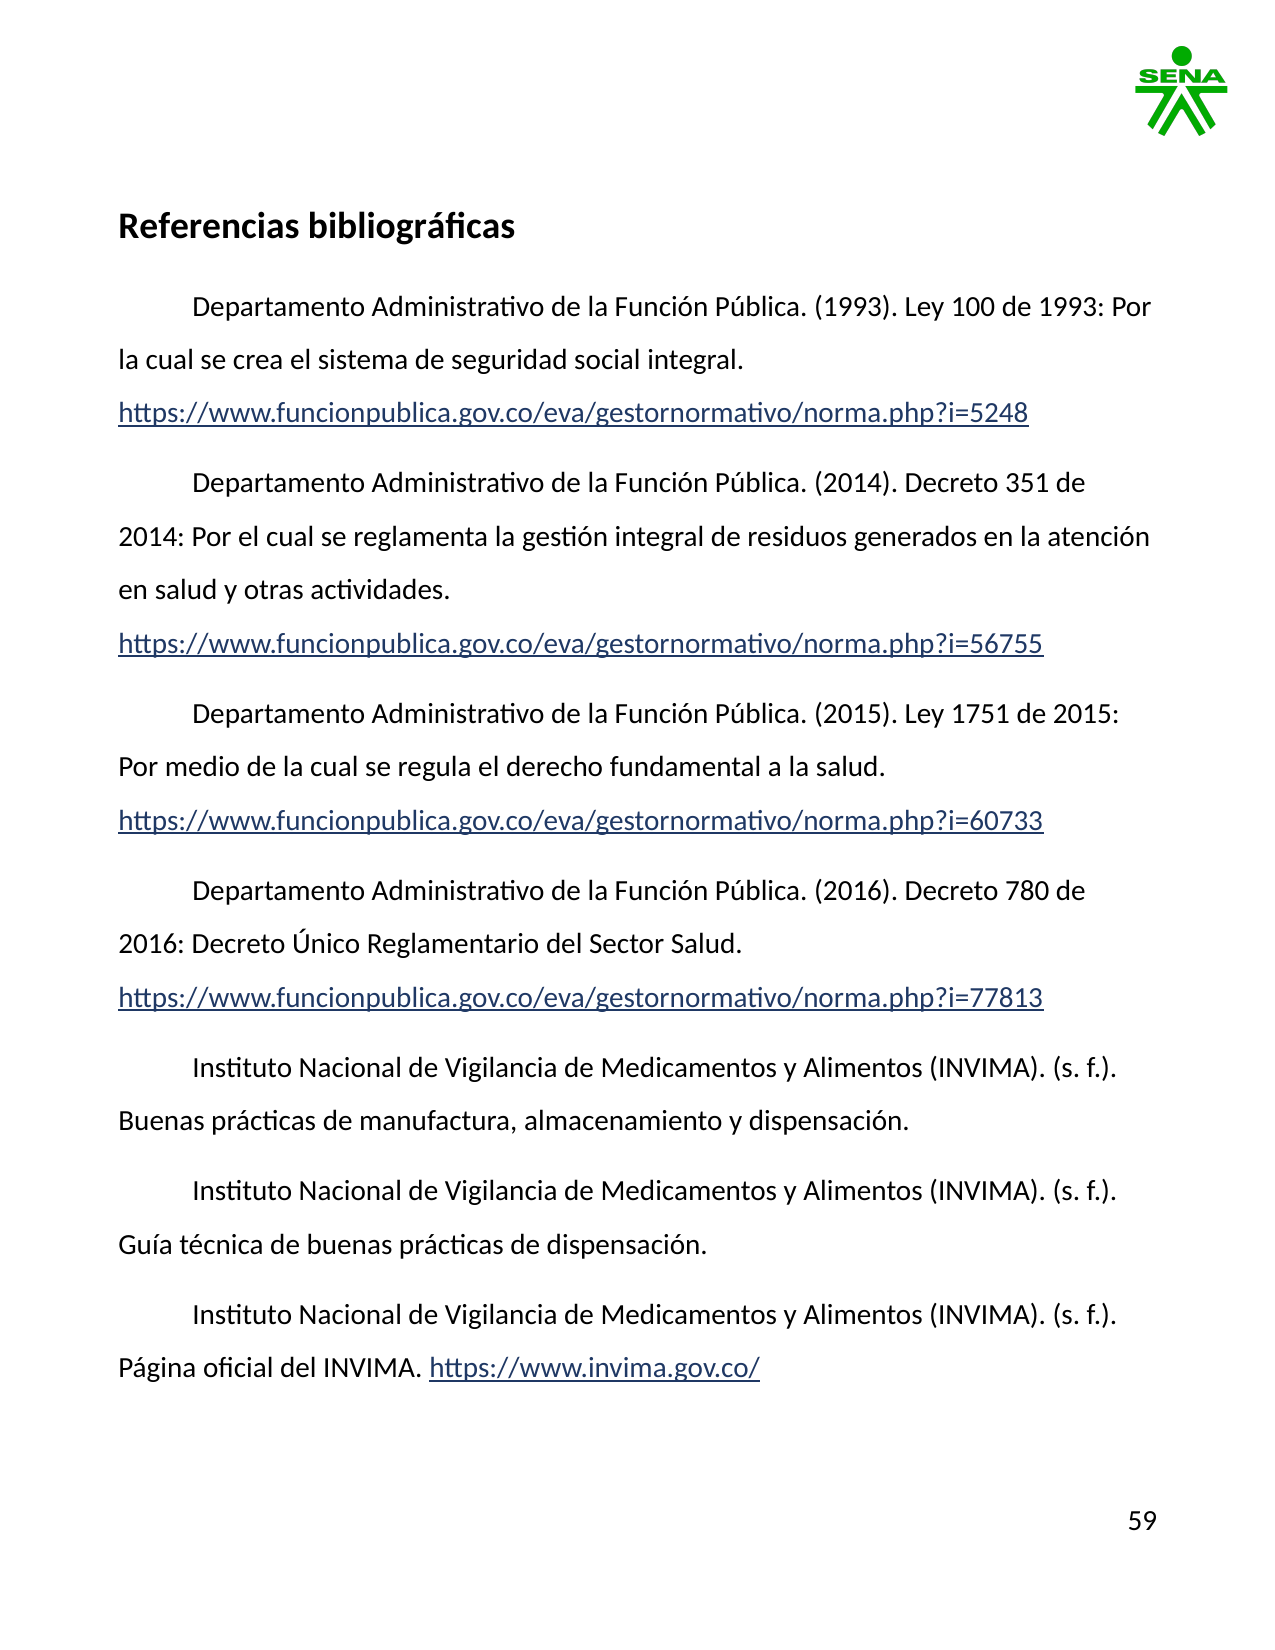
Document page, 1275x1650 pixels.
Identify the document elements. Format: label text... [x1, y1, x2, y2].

text Departamento Administrativo de la Función Pública. (2016). Decreto 780 de 2016: Decreto Único Reglamentario del Sector Salud. https://www.funcionpublica.gov.co/eva/gestornormativo/norma.php?i=77813 [118, 872, 1157, 1014]
text Instituto Nacional de Vigilancia de Medicamentos y Alimentos (INVIMA). (s. f.). Buenas prácticas de manufactura, almacenamiento y dispensación. [118, 1049, 1157, 1138]
text Departamento Administrativo de la Función Pública. (2014). Decreto 351 de 2014: Por el cual se reglamenta la gestión integral de residuos generados en la atención en salud y otras actividades. https://www.funcionpublica.gov.co/eva/gestornormativo/norma.php?i=56755 [118, 464, 1157, 661]
text Instituto Nacional de Vigilancia de Medicamentos y Alimentos (INVIMA). (s. f.). Guía técnica de buenas prácticas de dispensación. [118, 1172, 1157, 1262]
text Departamento Administrativo de la Función Pública. (2015). Ley 1751 de 2015: Por medio de la cual se regula el derecho fundamental a la salud. https://www.funcionpublica.gov.co/eva/gestornormativo/norma.php?i=60733 [118, 695, 1157, 837]
text Departamento Administrativo de la Función Pública. (1993). Ley 100 de 1993: Por la cual se crea el sistema de seguridad social integral. https://www.funcionpublica.gov.co/eva/gestornormativo/norma.php?i=5248 [118, 288, 1157, 430]
picture [1135, 46, 1228, 136]
text Referencias bibliográficas [118, 202, 1157, 248]
text Instituto Nacional de Vigilancia de Medicamentos y Alimentos (INVIMA). (s. f.). Página oficial del INVIMA. https://www.invima.gov.co/ [118, 1296, 1157, 1385]
